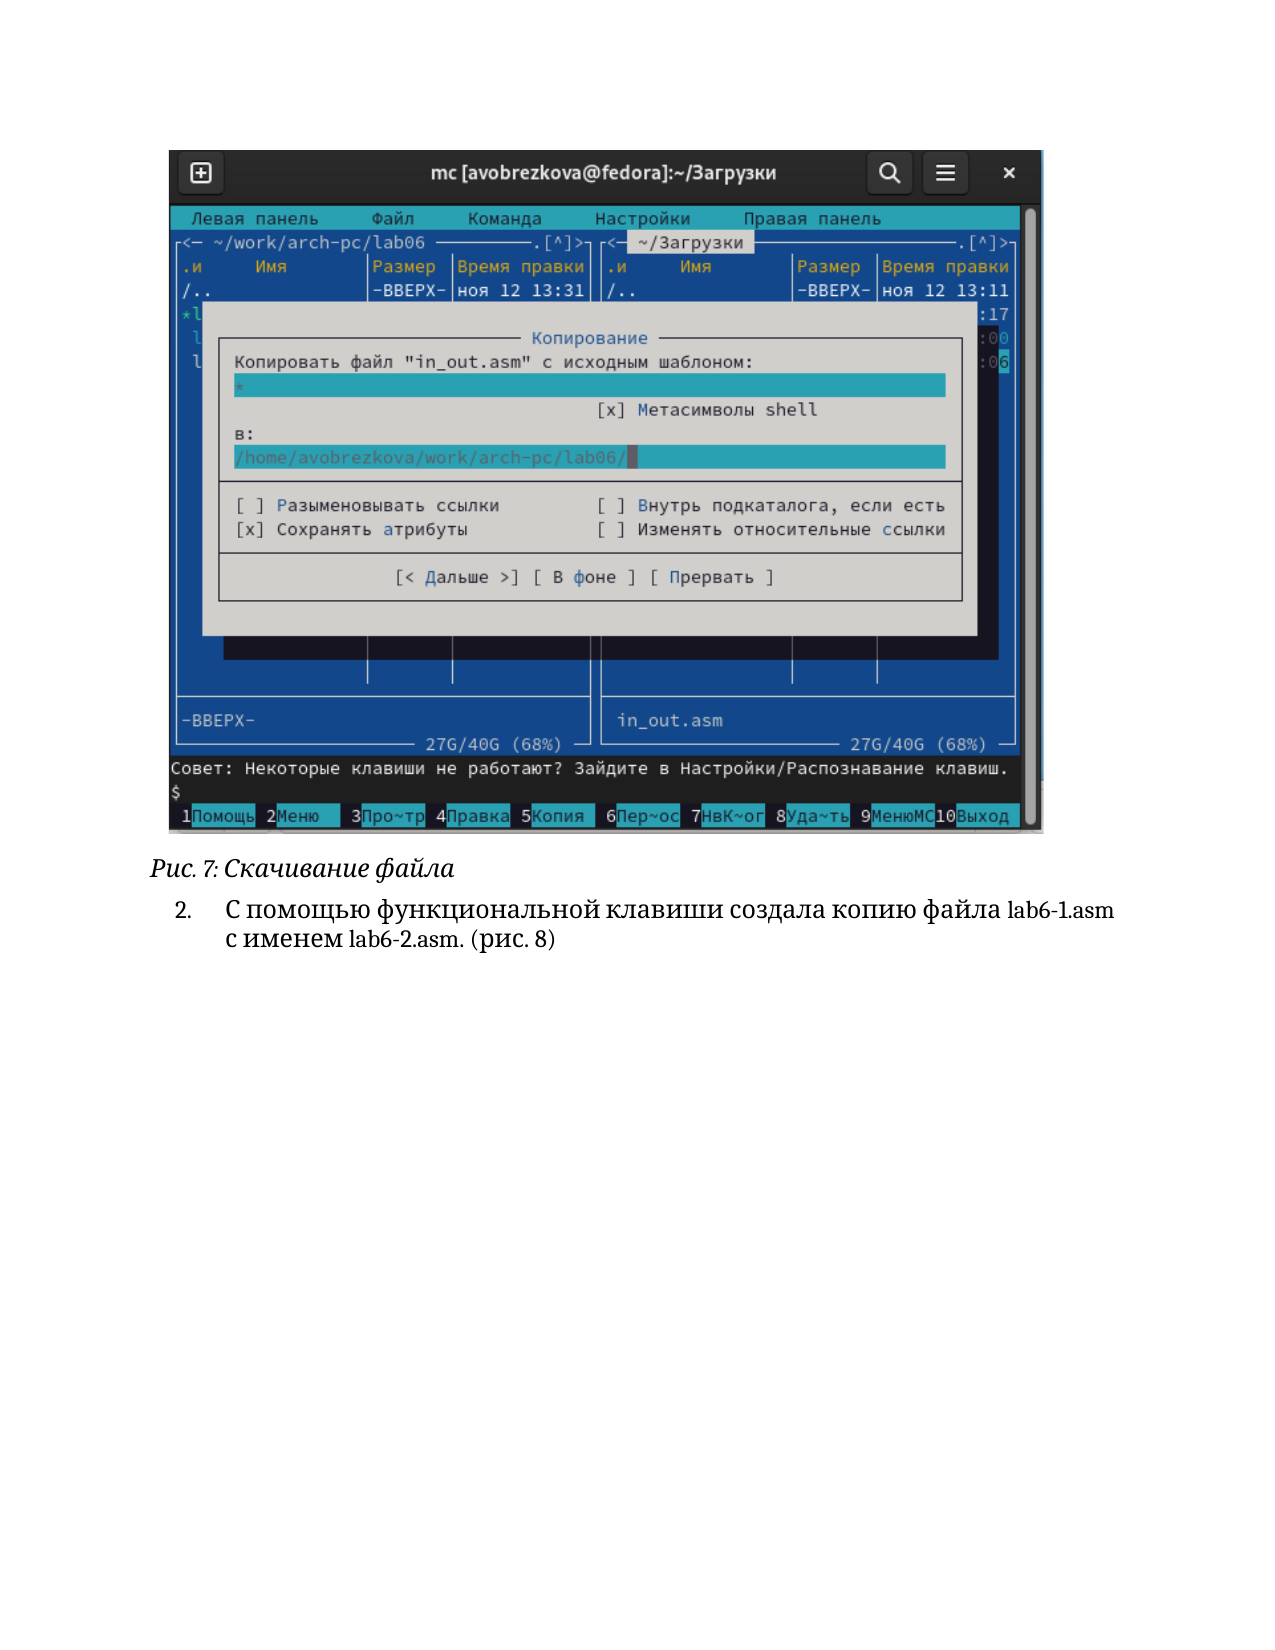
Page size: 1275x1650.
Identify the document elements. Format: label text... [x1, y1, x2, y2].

picture [168, 150, 1044, 834]
text Рис. 7: Скачивание файла [150, 855, 1125, 884]
list С помощью функциональной клавиши создала копию файла lab6-1.asm с именем lab6-2.asm. (рис. 8) [175, 896, 1125, 954]
